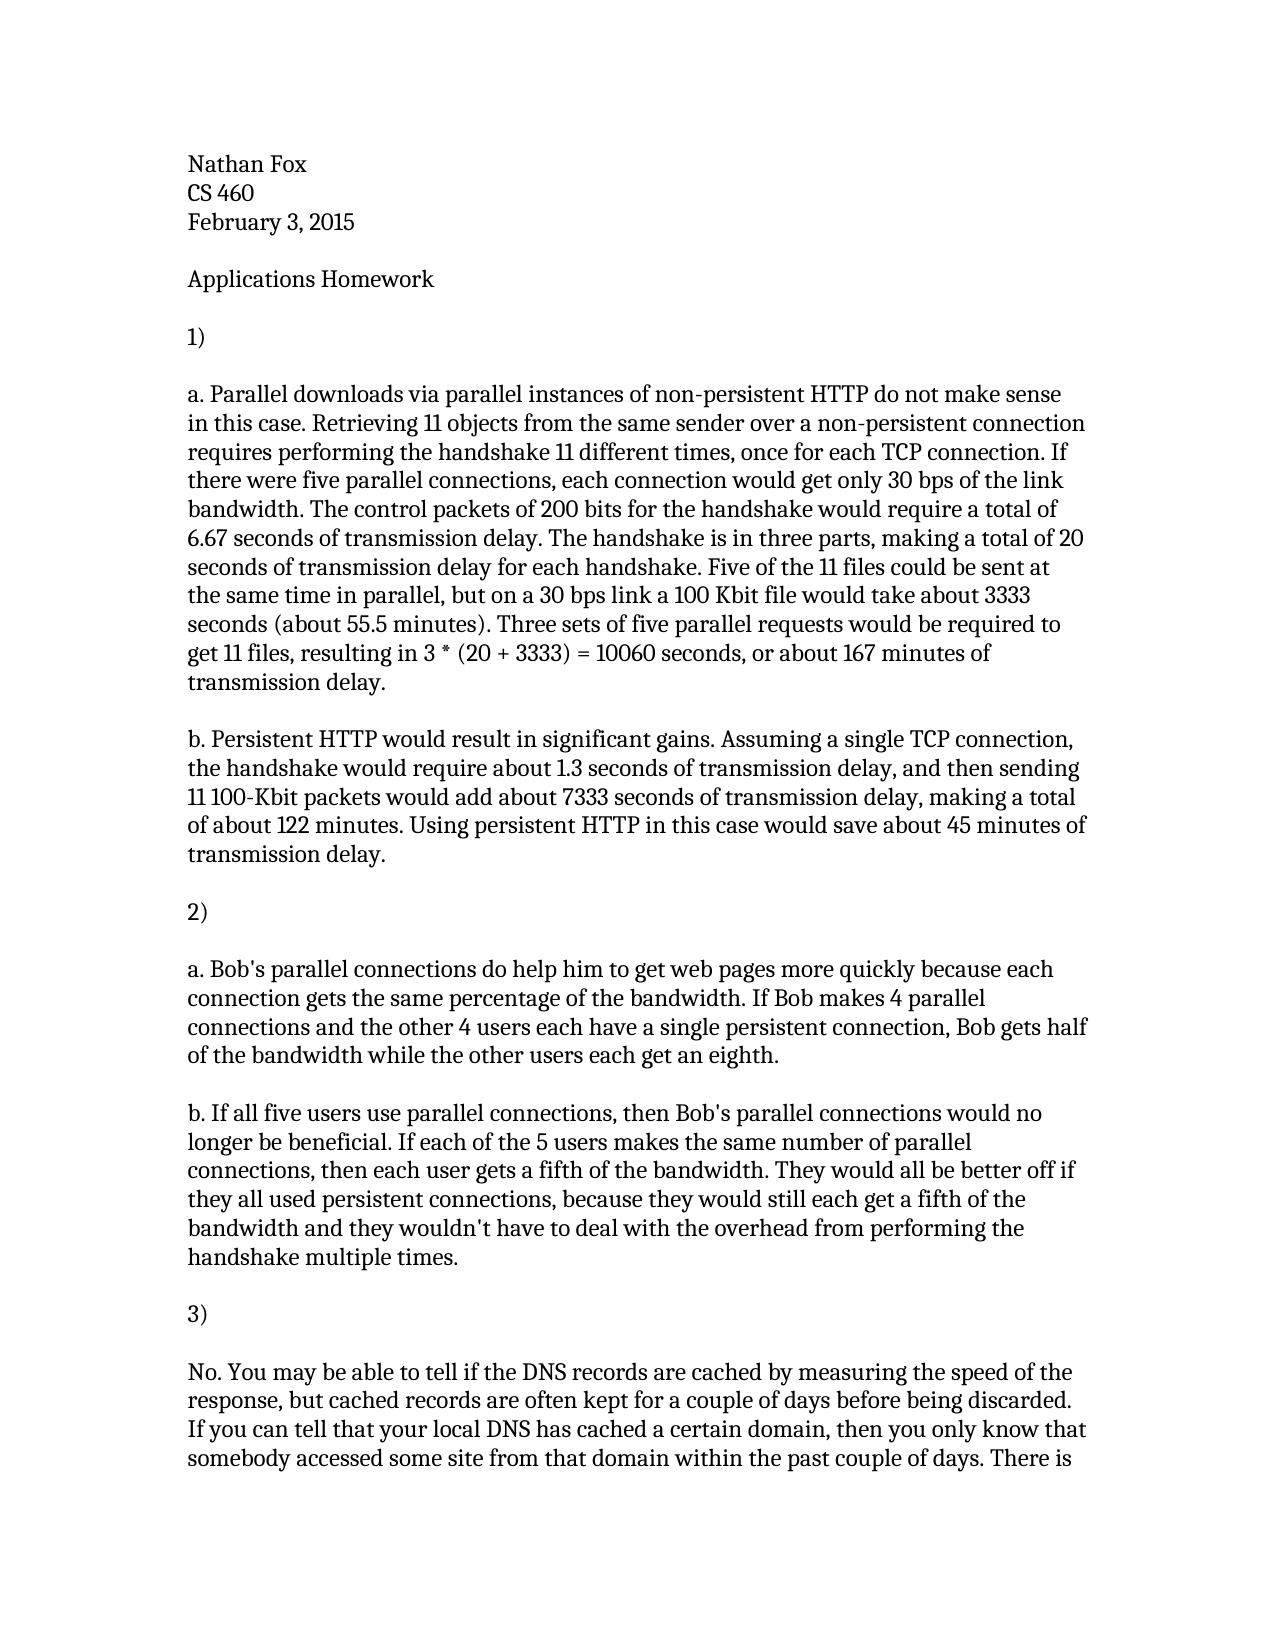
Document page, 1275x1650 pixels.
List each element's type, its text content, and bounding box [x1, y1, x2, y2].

text b. Persistent HTTP would result in significant gains. Assuming a single TCP connection, the handshake would require about 1.3 seconds of transmission delay, and then sending 11 100-Kbit packets would add about 7333 seconds of transmission delay, making a total of about 122 minutes. Using persistent HTTP in this case would save about 45 minutes of transmission delay. [187, 725, 1087, 869]
text a. Bob's parallel connections do help him to get web pages more quickly because each connection gets the same percentage of the bandwidth. If Bob makes 4 parallel connections and the other 4 users each have a single persistent connection, Bob gets half of the bandwidth while the other users each get an eighth. [187, 955, 1087, 1070]
text 1) [187, 322, 1087, 351]
text February 3, 2015 [187, 207, 1087, 236]
text Nathan Fox [187, 150, 1087, 179]
text Applications Homework [187, 265, 1087, 294]
text CS 460 [187, 179, 1087, 207]
text 3) [187, 1300, 1087, 1329]
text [187, 1357, 1087, 1472]
text 2) [187, 897, 1087, 926]
text b. If all five users use parallel connections, then Bob's parallel connections would no longer be beneficial. If each of the 5 users makes the same number of parallel connections, then each user gets a fifth of the bandwidth. They would all be better off if they all used persistent connections, because they would still each get a fifth of the bandwidth and they wouldn't have to deal with the overhead from performing the handshake multiple times. [187, 1099, 1087, 1271]
text a. Parallel downloads via parallel instances of non-persistent HTTP do not make sense in this case. Retrieving 11 objects from the same sender over a non-persistent connection requires performing the handshake 11 different times, once for each TCP connection. If there were five parallel connections, each connection would get only 30 bps of the link bandwidth. The control packets of 200 bits for the handshake would require a total of 6.67 seconds of transmission delay. The handshake is in three parts, making a total of 20 seconds of transmission delay for each handshake. Five of the 11 files could be sent at the same time in parallel, but on a 30 bps link a 100 Kbit file would take about 3333 seconds (about 55.5 minutes). Three sets of five parallel requests would be required to get 11 files, resulting in 3 * (20 + 3333) = 10060 seconds, or about 167 minutes of transmission delay. [187, 380, 1087, 696]
